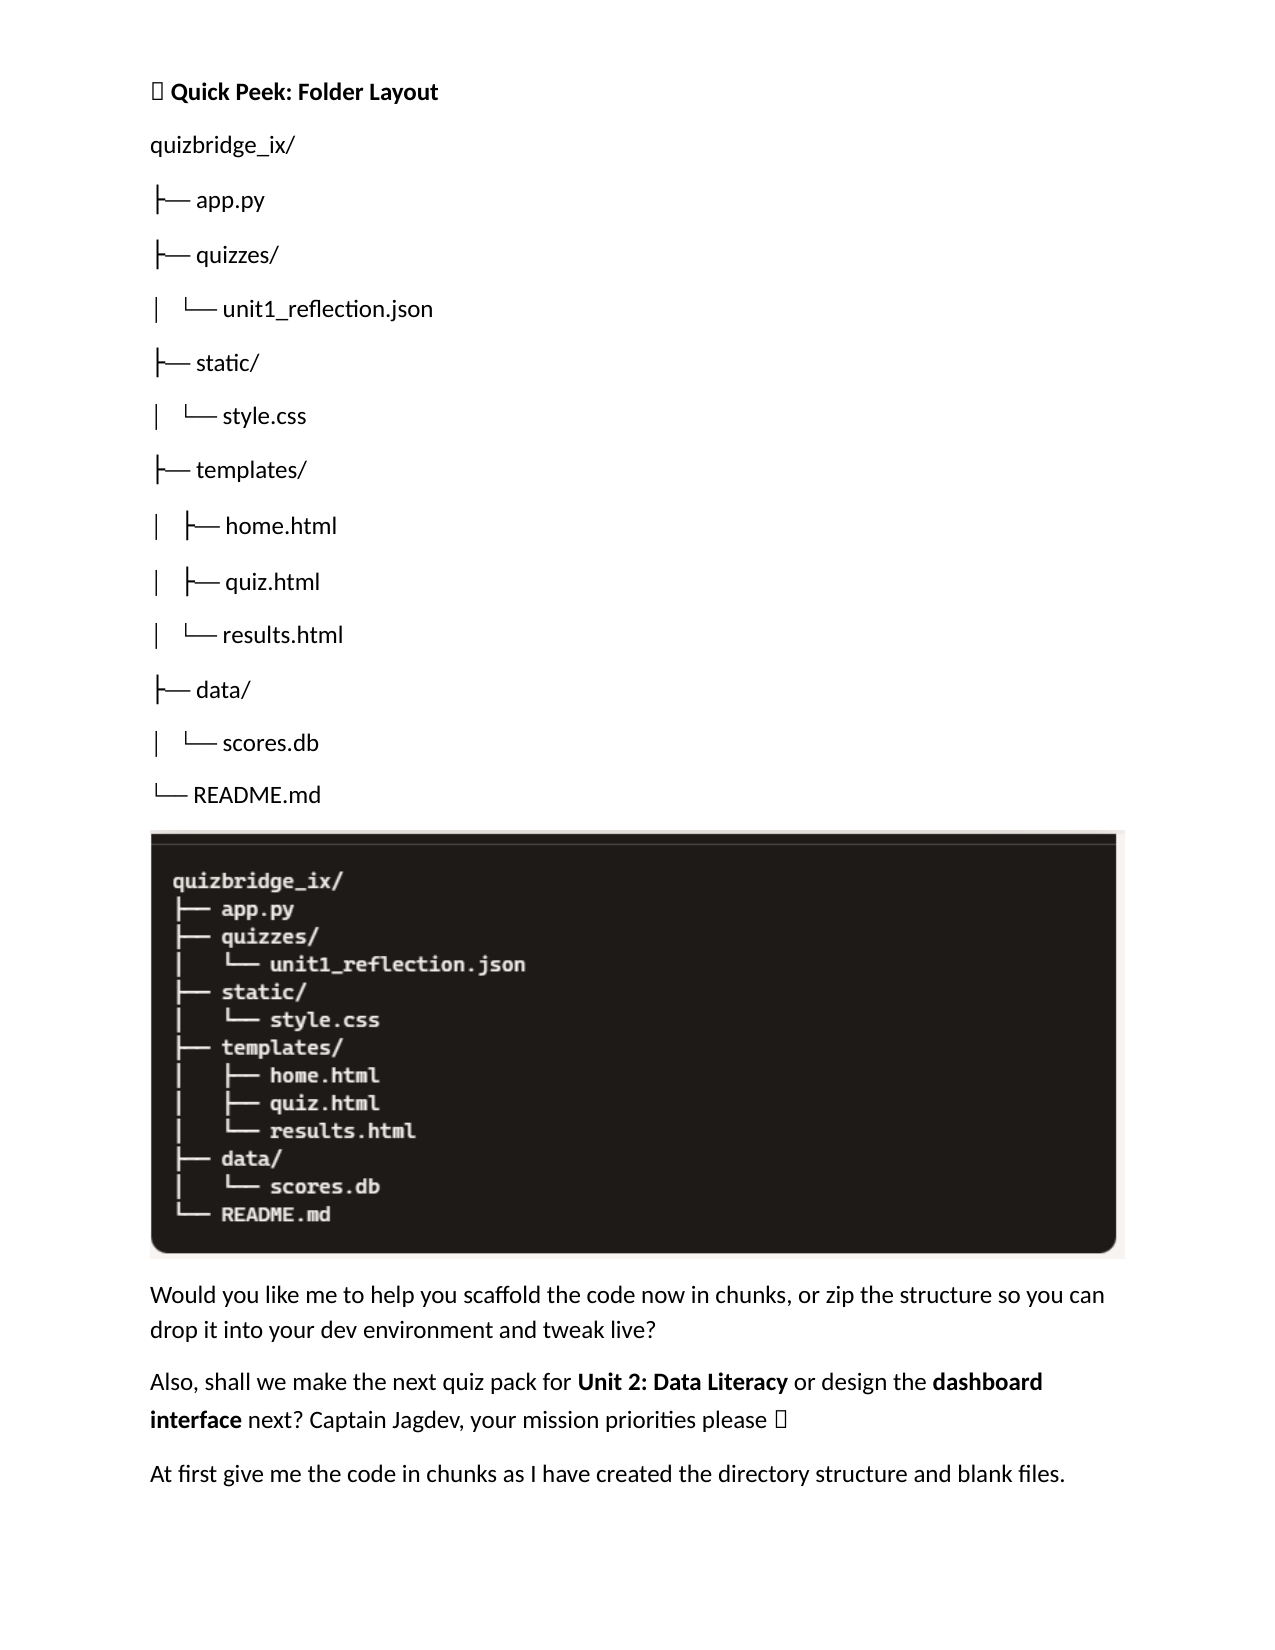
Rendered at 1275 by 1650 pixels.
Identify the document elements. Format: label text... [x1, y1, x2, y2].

text ├── data/ [150, 671, 1125, 705]
text Would you like me to help you scaffold the code now in chunks, or zip the structure so you can drop it into your dev environment and tweak live? [150, 1279, 1125, 1345]
text │ └── results.html [150, 620, 1125, 650]
text └── README.md [150, 779, 1125, 809]
text ├── templates/ [150, 452, 1125, 486]
text At first give me the code in chunks as I have created the directory structure and blank files. [150, 1458, 1125, 1488]
text ├── static/ [150, 345, 1125, 379]
text ├── quizzes/ [150, 237, 1125, 271]
text │ └── style.css [150, 401, 1125, 431]
text quizbridge_ix/ [150, 130, 1125, 160]
text │ ├── quiz.html [150, 564, 1125, 598]
text │ ├── home.html [150, 508, 1125, 542]
text 🚀 Quick Peek: Folder Layout [150, 74, 1125, 108]
text ├── app.py [150, 181, 1125, 215]
text Also, shall we make the next quiz pack for Unit 2: Data Literacy or design the dashboard interface next? Captain Jagdev, your mission priorities please 🫡 [150, 1366, 1125, 1436]
picture [150, 830, 1125, 1259]
text │ └── scores.db [150, 727, 1125, 758]
text │ └── unit1_reflection.json [150, 293, 1125, 323]
